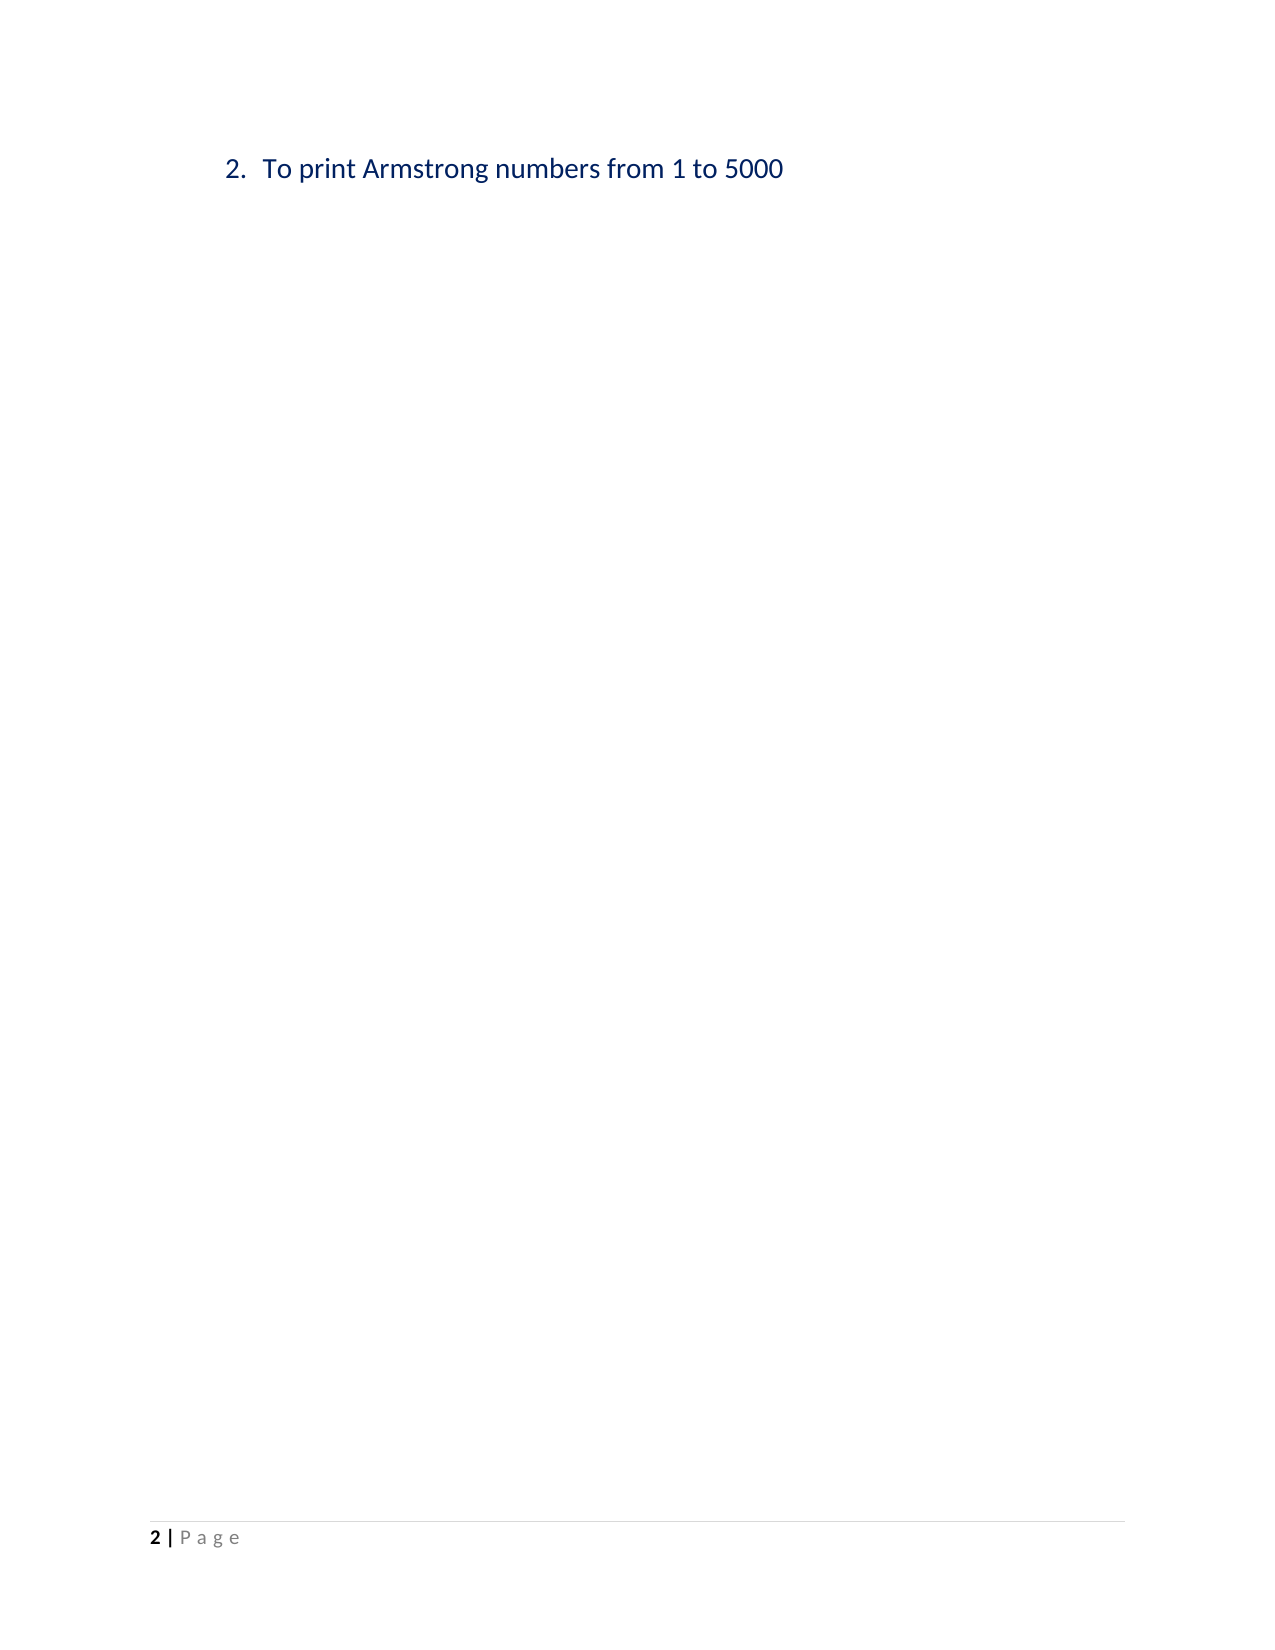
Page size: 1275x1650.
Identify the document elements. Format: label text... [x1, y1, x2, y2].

list To print Armstrong numbers from 1 to 5000 [225, 150, 1125, 186]
